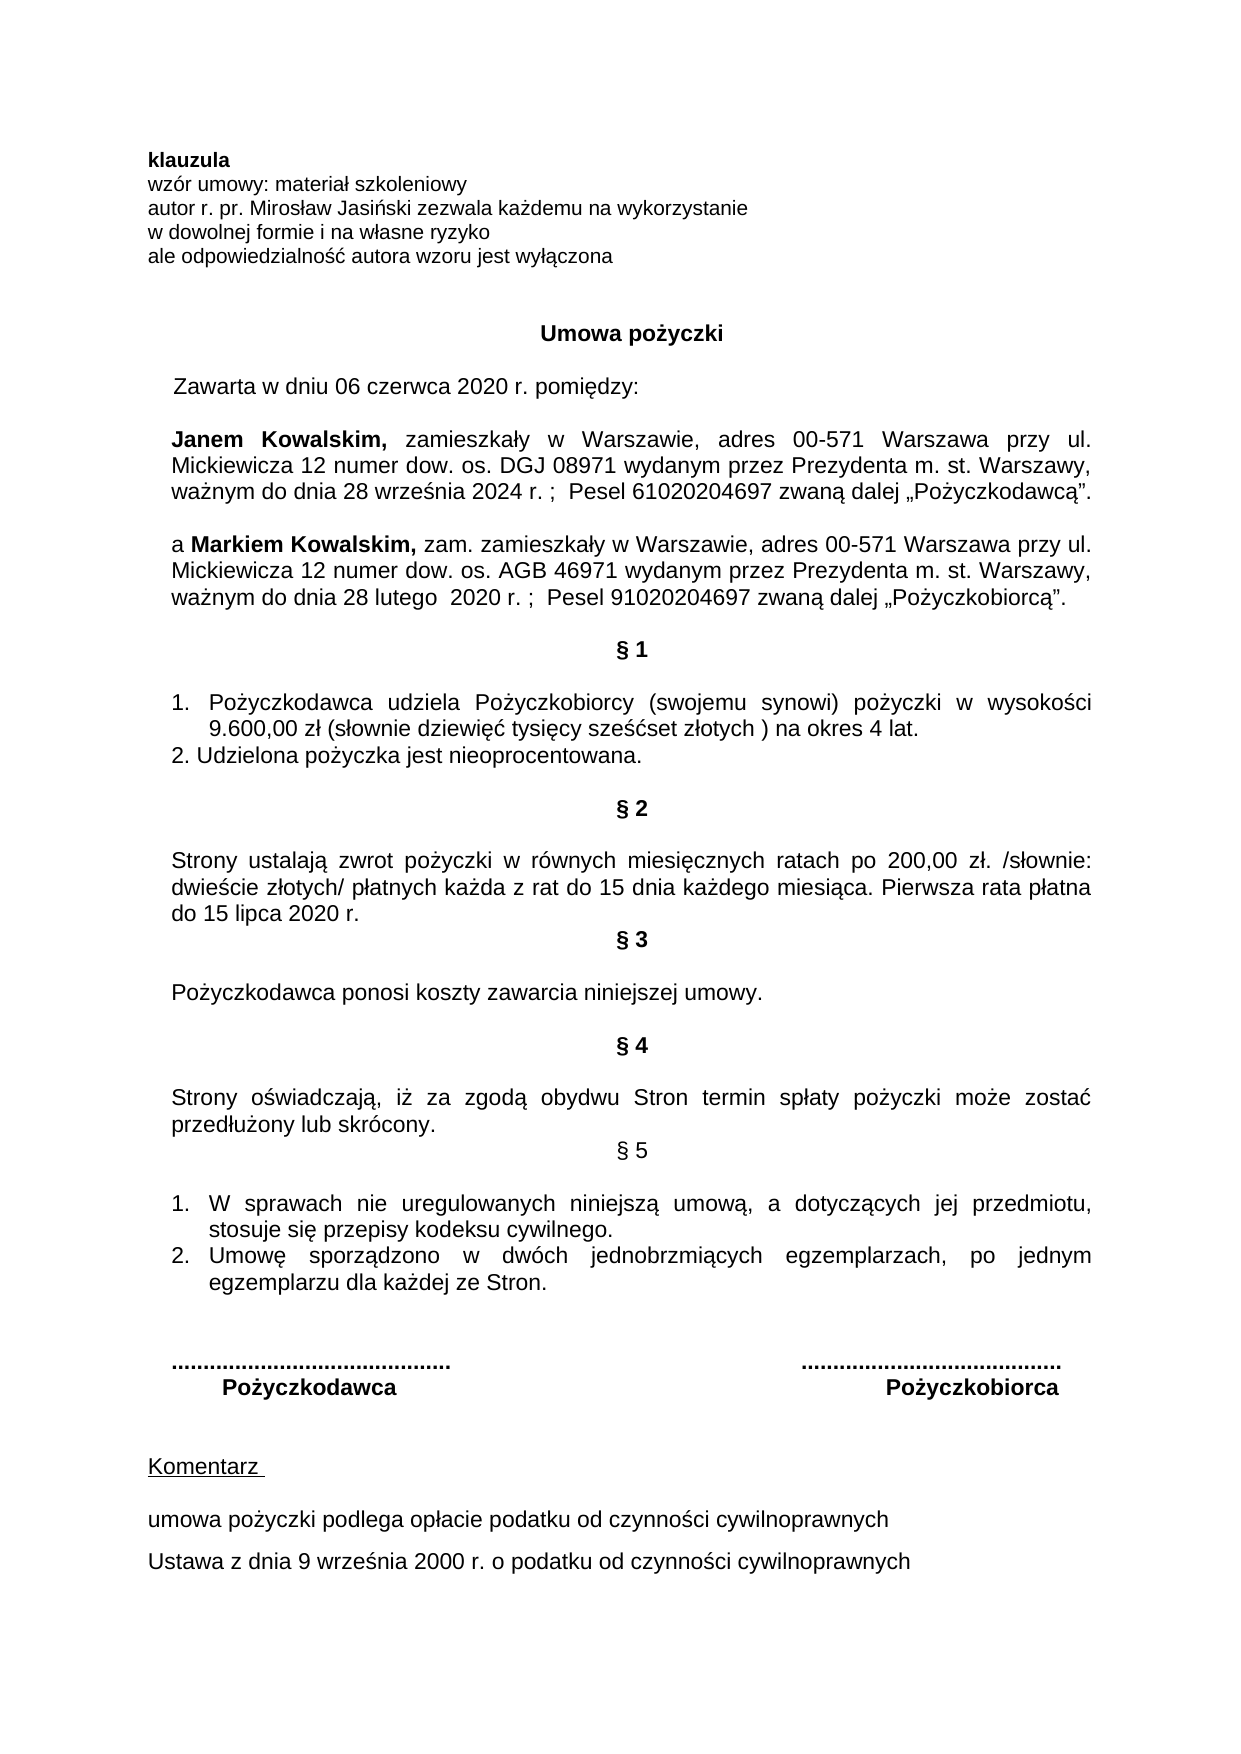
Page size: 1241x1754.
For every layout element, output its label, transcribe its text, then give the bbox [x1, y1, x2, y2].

text ............................................ ......................................... [171, 1348, 1093, 1374]
text § 5 [171, 1137, 1093, 1163]
text a Markiem Kowalskim, zam. zamieszkały w Warszawie, adres 00-571 Warszawa przy ul. Mickiewicza 12 numer dow. os. AGB 46971 wydanym przez Prezydenta m. st. Warszawy, ważnym do dnia 28 lutego 2020 r. ; Pesel 91020204697 zwaną dalej „Pożyczkobiorcą”. [171, 531, 1093, 610]
text wzór umowy: materiał szkoleniowy [148, 172, 1093, 196]
text Strony ustalają zwrot pożyczki w równych miesięcznych ratach po 200,00 zł. /słownie: dwieście złotych/ płatnych każda z rat do 15 dnia każdego miesiąca. Pierwsza rata płatna do 15 lipca 2020 r. [171, 847, 1093, 926]
subtitle Umowa pożyczki [171, 320, 1093, 346]
list Pożyczkodawca udziela Pożyczkobiorcy (swojemu synowi) pożyczki w wysokości 9.600,00 zł (słownie dziewięć tysięcy sześćset złotych ) na okres 4 lat. [171, 689, 1093, 742]
text Strony oświadczają, iż za zgodą obydwu Stron termin spłaty pożyczki może zostać przedłużony lub skrócony. [171, 1084, 1093, 1137]
text klauzula [148, 148, 1093, 172]
text 2. Udzielona pożyczka jest nieoprocentowana. [171, 742, 1093, 768]
text autor r. pr. Mirosław Jasiński zezwala każdemu na wykorzystanie [148, 196, 1093, 219]
text Ustawa z dnia 9 września 2000 r. o podatku od czynności cywilnoprawnych [148, 1548, 1093, 1574]
text ale odpowiedzialność autora wzoru jest wyłączona [148, 243, 1093, 267]
list W sprawach nie uregulowanych niniejszą umową, a dotyczących jej przedmiotu, stosuje się przepisy kodeksu cywilnego. [171, 1190, 1093, 1242]
list Umowę sporządzono w dwóch jednobrzmiących egzemplarzach, po jednym egzemplarzu dla każdej ze Stron. [171, 1242, 1093, 1295]
text Zawarta w dniu 06 czerwca 2020 r. pomiędzy: [148, 373, 1093, 399]
text w dowolnej formie i na własne ryzyko [148, 219, 1093, 243]
text Janem Kowalskim, zamieszkały w Warszawie, adres 00-571 Warszawa przy ul. Mickiewicza 12 numer dow. os. DGJ 08971 wydanym przez Prezydenta m. st. Warszawy, ważnym do dnia 28 września 2024 r. ; Pesel 61020204697 zwaną dalej „Pożyczkodawcą”. [171, 426, 1093, 504]
text § 1 [171, 636, 1093, 663]
text Pożyczkodawca Pożyczkobiorca [171, 1374, 1093, 1401]
text Pożyczkodawca ponosi koszty zawarcia niniejszej umowy. [171, 979, 1093, 1005]
text Komentarz [148, 1453, 1093, 1480]
text § 2 [171, 794, 1093, 821]
text § 4 [171, 1032, 1093, 1058]
text § 3 [171, 926, 1093, 953]
text umowa pożyczki podlega opłacie podatku od czynności cywilnoprawnych [148, 1506, 1093, 1532]
